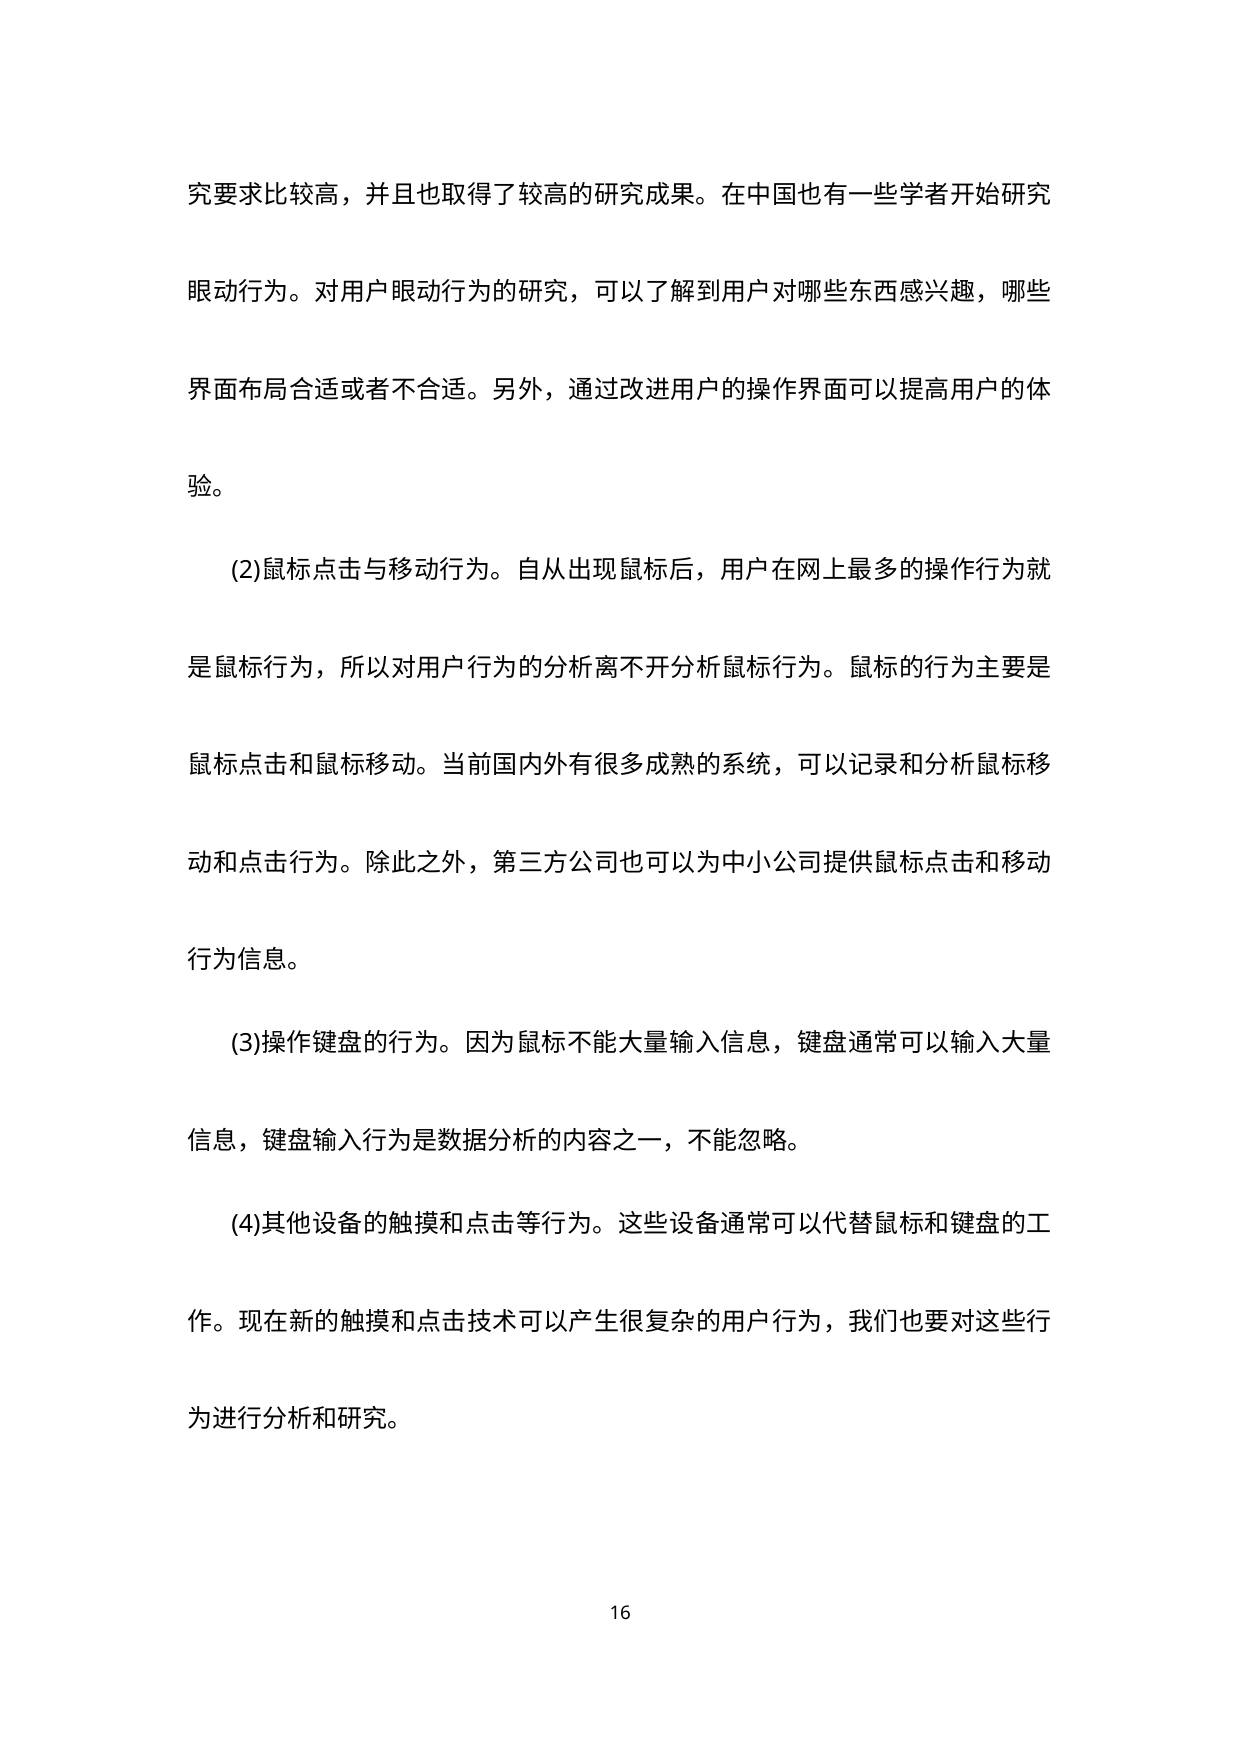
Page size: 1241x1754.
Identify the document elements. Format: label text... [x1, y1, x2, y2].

text (4)其他设备的触摸和点击等行为。这些设备通常可以代替鼠标和键盘的工作。现在新的触摸和点击技术可以产生很复杂的用户行为，我们也要对这些行为进行分析和研究。 [187, 1189, 1053, 1449]
text (3)操作键盘的行为。因为鼠标不能大量输入信息，键盘通常可以输入大量信息，键盘输入行为是数据分析的内容之一，不能忽略。 [187, 1008, 1053, 1171]
text (2)鼠标点击与移动行为。自从出现鼠标后，用户在网上最多的操作行为就是鼠标行为，所以对用户行为的分析离不开分析鼠标行为。鼠标的行为主要是鼠标点击和鼠标移动。当前国内外有很多成熟的系统，可以记录和分析鼠标移动和点击行为。除此之外，第三方公司也可以为中小公司提供鼠标点击和移动行为信息。 [187, 535, 1053, 990]
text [187, 160, 1053, 517]
